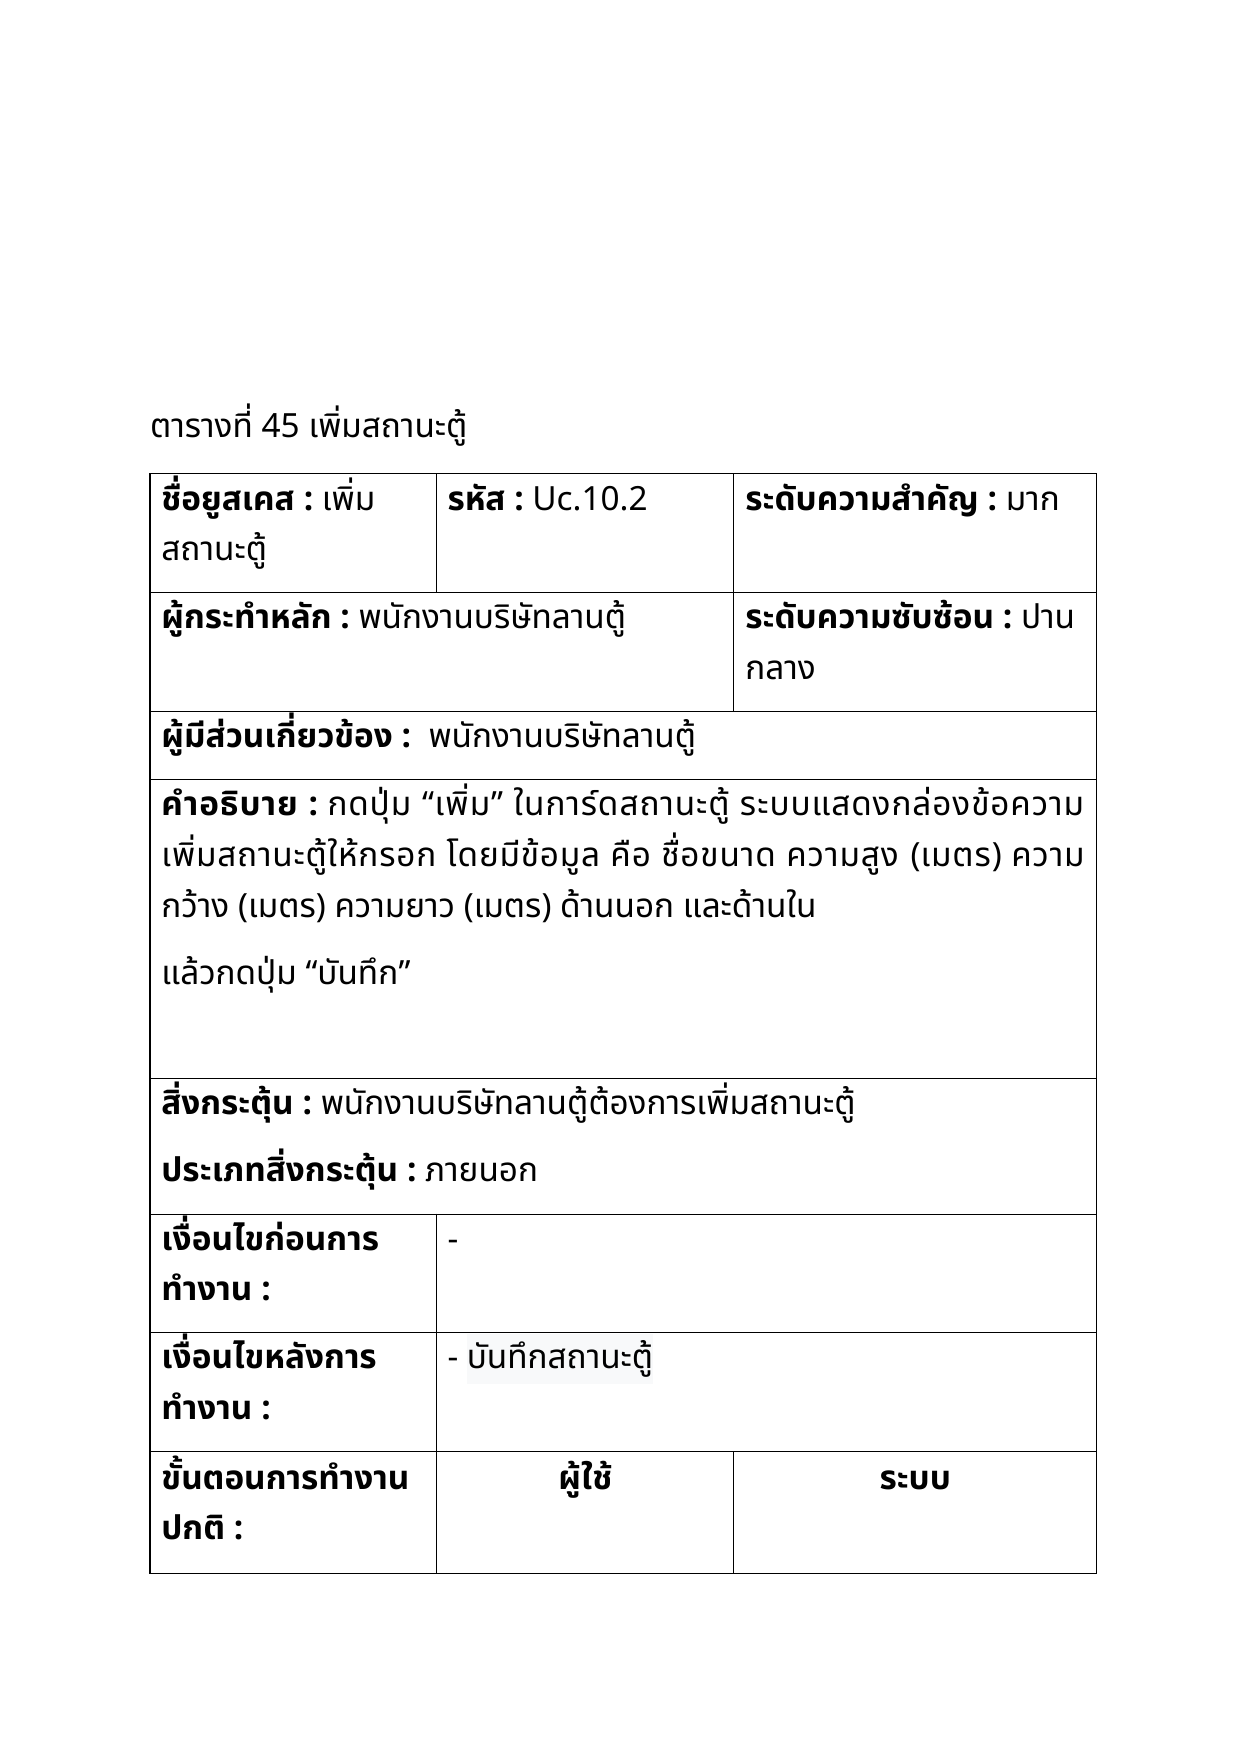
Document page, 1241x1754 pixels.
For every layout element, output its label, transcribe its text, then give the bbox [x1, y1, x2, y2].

table_header รหัส : Uc.10.2 [437, 474, 733, 592]
table_cell เงื่อนไขก่อนการทำงาน : [151, 1215, 436, 1332]
table_cell ขั้นตอนการทํางานปกติ : [151, 1452, 436, 1573]
table_header ระดับความสำคัญ : มาก [734, 474, 1096, 592]
table_cell ระดับความซับซ้อน : ปานกลาง [734, 593, 1096, 711]
table_cell - บันทึกสถานะตู้ [437, 1333, 1096, 1451]
table_cell - [437, 1215, 1096, 1332]
table_cell ผู้มีส่วนเกี่ยวข้อง : พนักงานบริษัทลานตู้ [151, 712, 1096, 779]
table_cell ผู้กระทำหลัก : พนักงานบริษัทลานตู้ [151, 593, 733, 711]
table_header ชื่อยูสเคส : เพิ่มสถานะตู้ [151, 474, 436, 592]
table_cell ระบบ [734, 1452, 1096, 1573]
table_cell คำอธิบาย : กดปุ่ม “เพิ่ม” ในการ์ดสถานะตู้ ระบบแสดงกล่องข้อความเพิ่มสถานะตู้ให้กรอก โดยมีข้อมูล คือ ชื่อขนาด ความสูง (เมตร) ความกว้าง (เมตร) ความยาว (เมตร) ด้านนอก และด้านใน แล้วกดปุ่ม “บันทึก” [151, 780, 1096, 1078]
table_cell เงื่อนไขหลังการทำงาน : [151, 1333, 436, 1451]
text ตารางที่ 45 เพิ่มสถานะตู้ [150, 402, 1090, 453]
table_cell ผู้ใช้ [437, 1452, 733, 1573]
table_cell สิ่งกระตุ้น : พนักงานบริษัทลานตู้ต้องการเพิ่มสถานะตู้ ประเภทสิ่งกระตุ้น : ภายนอก [151, 1079, 1096, 1213]
